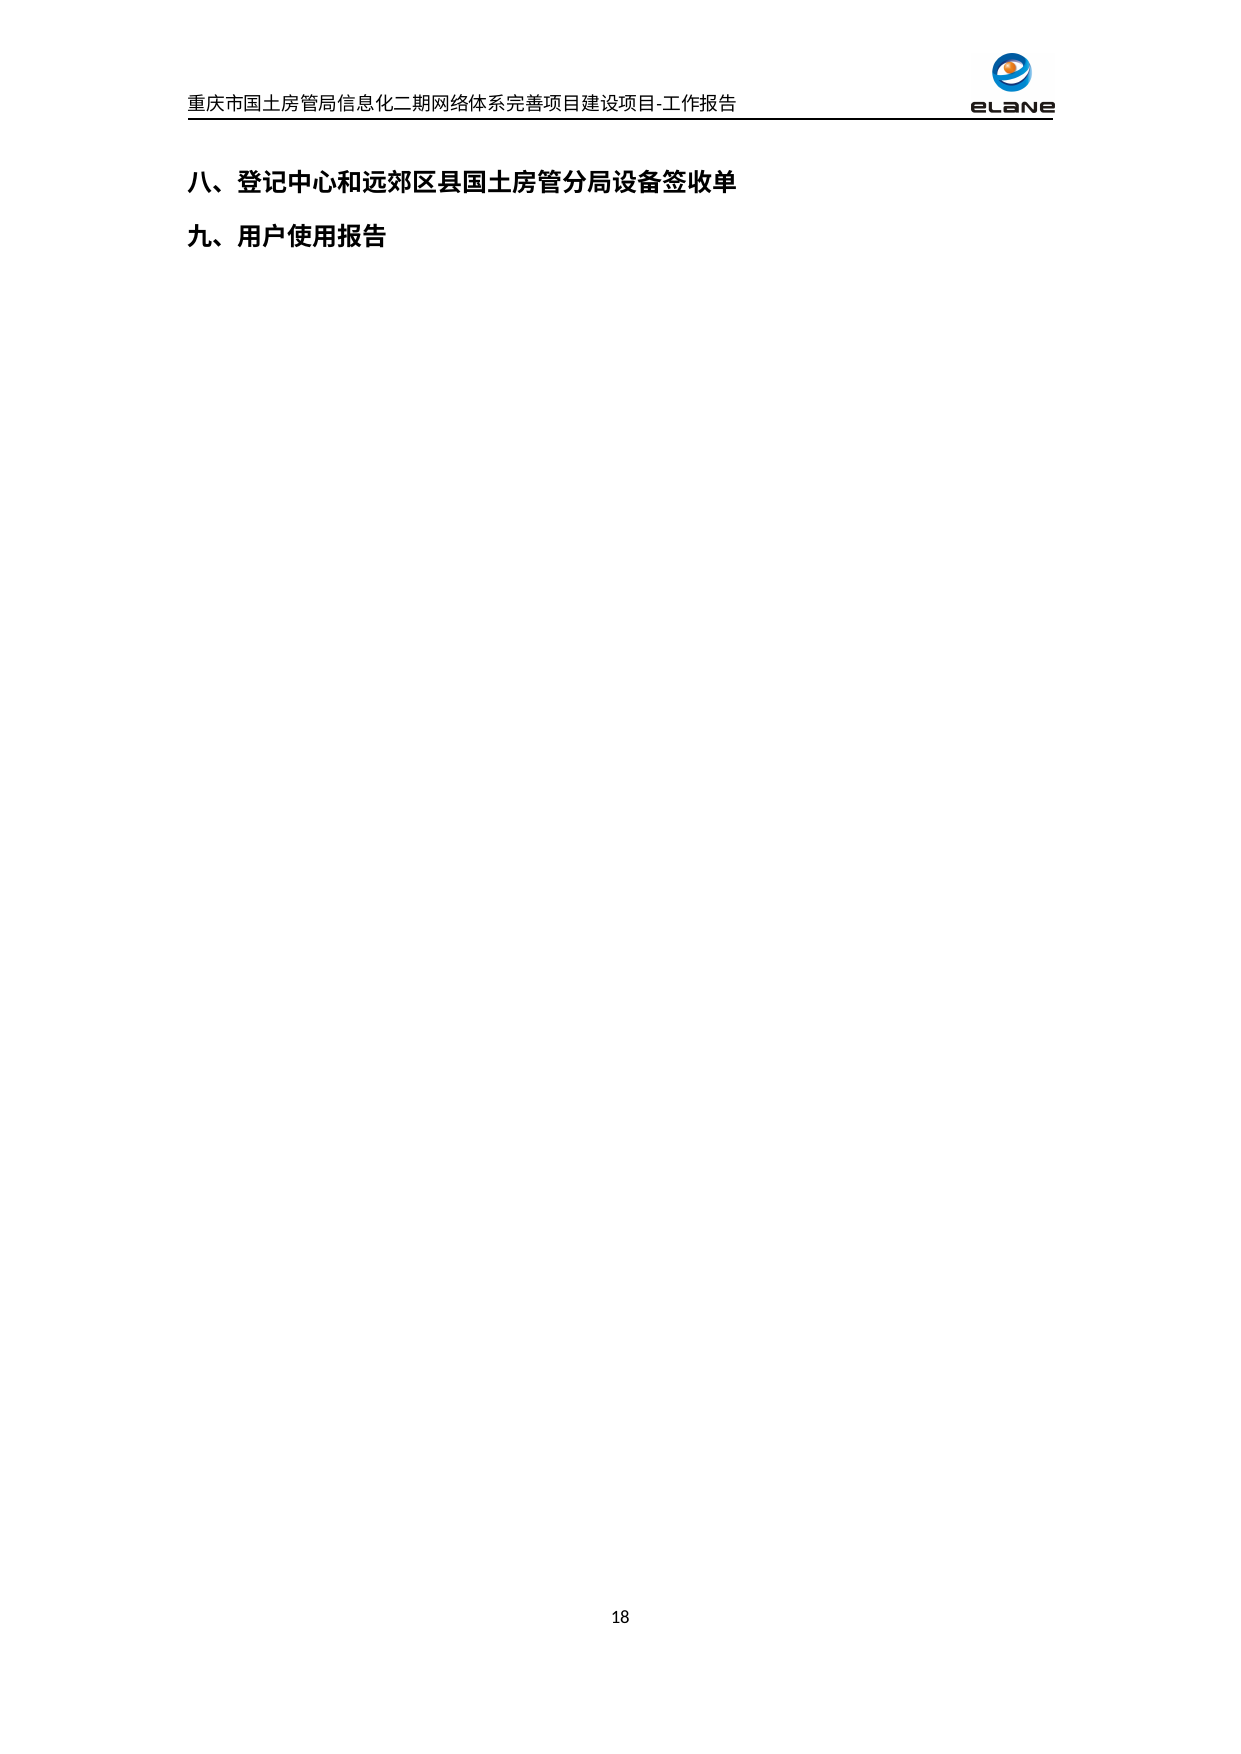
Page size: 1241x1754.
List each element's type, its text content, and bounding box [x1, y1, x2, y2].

text 九、用户使用报告 [187, 216, 1053, 253]
text 八、登记中心和远郊区县国土房管分局设备签收单 [187, 162, 1053, 198]
picture [971, 53, 1055, 113]
